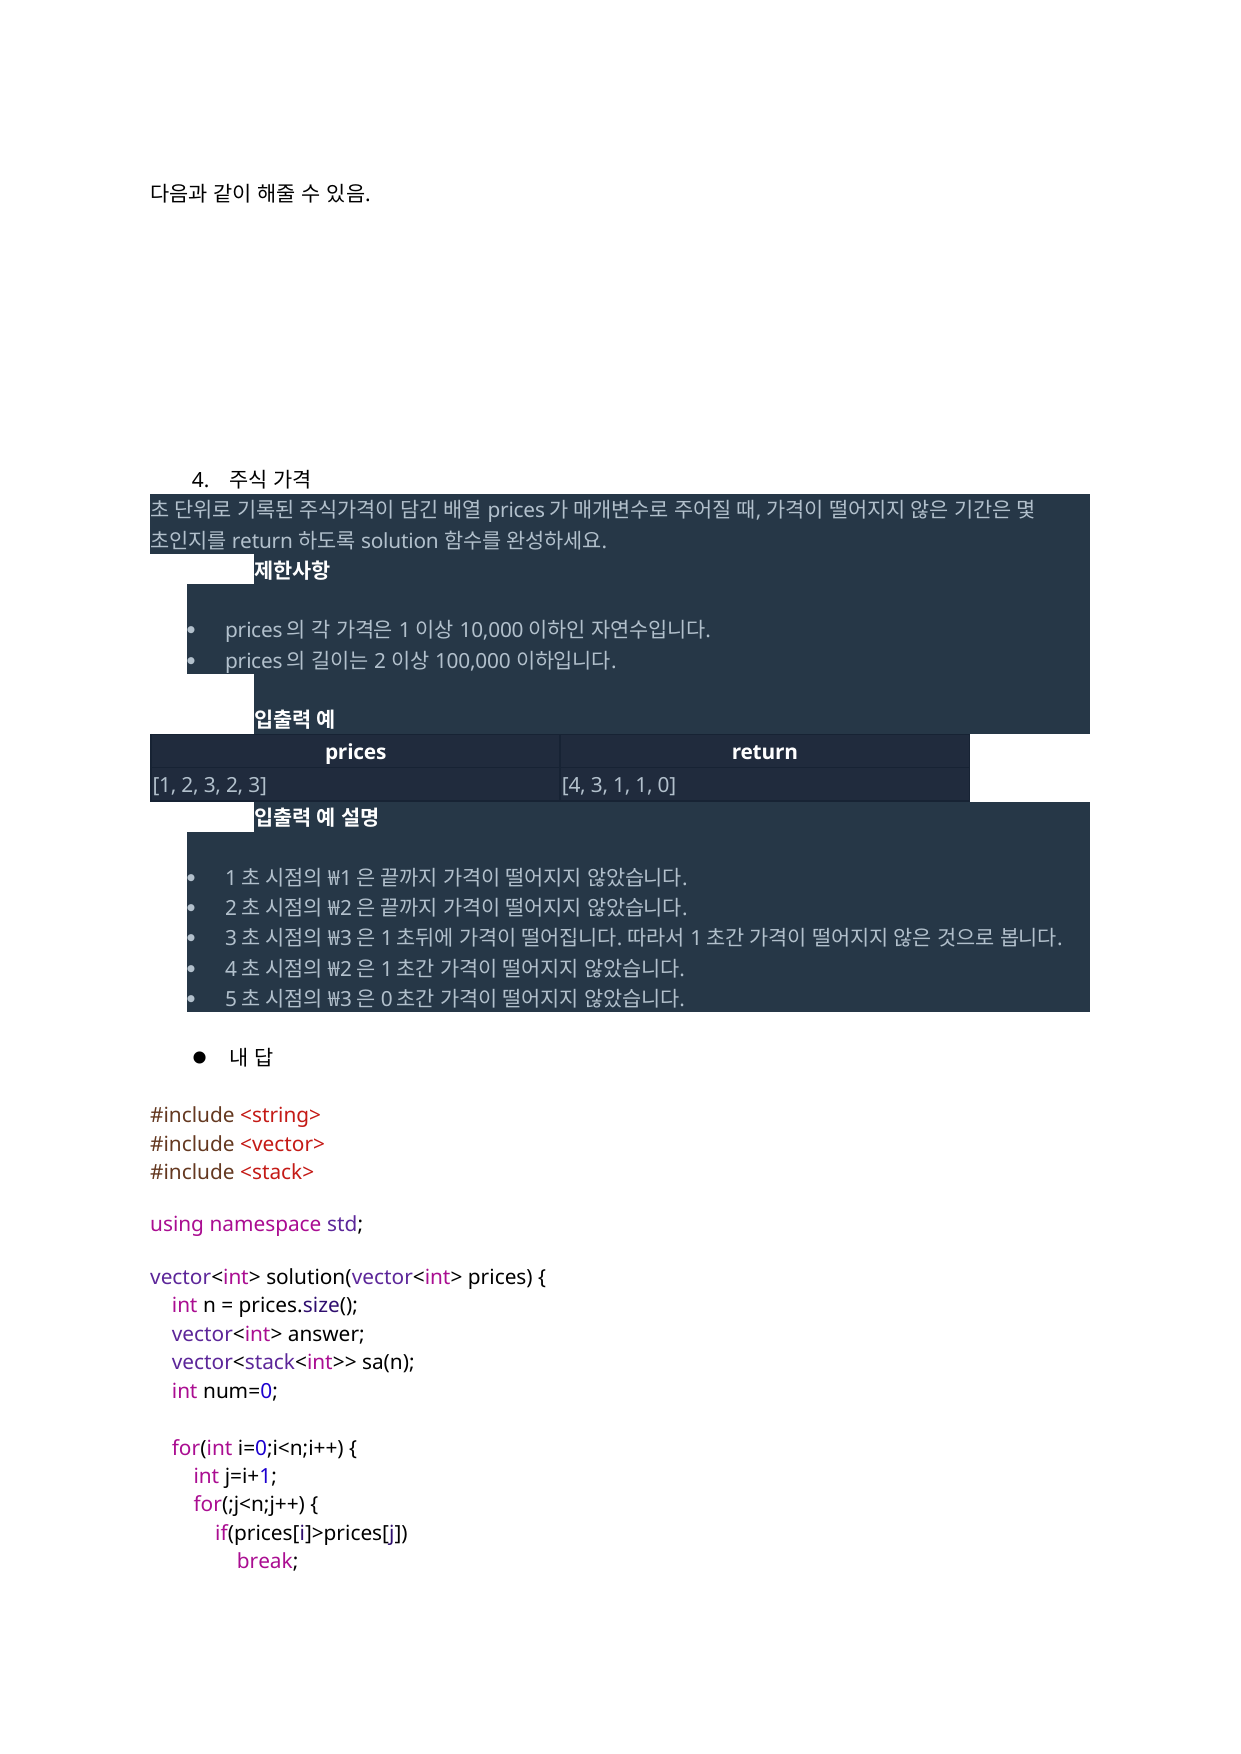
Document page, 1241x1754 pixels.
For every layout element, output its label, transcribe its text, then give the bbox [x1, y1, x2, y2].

subtitle 입출력 예 설명 [254, 802, 1090, 832]
table_cell [4, 3, 1, 1, 0] [561, 768, 969, 800]
table_header return [561, 735, 969, 767]
list 2초 시점의 ₩2은 끝까지 가격이 떨어지지 않았습니다. [187, 891, 1090, 922]
list 주식 가격문제 설명 [192, 463, 1090, 494]
list 1초 시점의 ₩1은 끝까지 가격이 떨어지지 않았습니다. [187, 861, 1090, 891]
text vector<stack<int>> sa(n); [150, 1347, 1090, 1376]
text #include <string> [150, 1100, 1090, 1129]
table_header prices [152, 735, 559, 767]
text break; [150, 1546, 1090, 1575]
text 다음과 같이 해줄 수 있음. [150, 177, 1090, 207]
text using namespace std; [150, 1209, 1090, 1238]
table_cell [1, 2, 3, 2, 3] [152, 768, 559, 800]
text 초 단위로 기록된 주식가격이 담긴 배열 prices가 매개변수로 주어질 때, 가격이 떨어지지 않은 기간은 몇 초인지를 return 하도록 solution 함수를 완성하세요. [150, 494, 1090, 554]
text #include <vector> [150, 1129, 1090, 1157]
text int n = prices.size(); [150, 1290, 1090, 1319]
text vector<int> answer; [150, 1319, 1090, 1347]
list 내 답 [192, 1042, 1090, 1072]
text if(prices[i]>prices[j]) [150, 1518, 1090, 1546]
text for(;j<n;j++) { [150, 1489, 1090, 1518]
text #include <stack> [150, 1157, 1090, 1186]
list prices의 길이는 2 이상 100,000 이하입니다. [187, 644, 1090, 674]
list 4초 시점의 ₩2은 1초간 가격이 떨어지지 않았습니다. [187, 952, 1090, 982]
list 5초 시점의 ₩3은 0초간 가격이 떨어지지 않았습니다. [187, 982, 1090, 1012]
text int num=0; [150, 1376, 1090, 1404]
list prices의 각 가격은 1 이상 10,000 이하인 자연수입니다. [187, 614, 1090, 644]
text for(int i=0;i<n;i++) { [150, 1433, 1090, 1461]
subtitle 입출력 예 [254, 703, 1090, 734]
subtitle 제한사항 [254, 554, 1090, 584]
list 3초 시점의 ₩3은 1초뒤에 가격이 떨어집니다. 따라서 1초간 가격이 떨어지지 않은 것으로 봅니다. [187, 922, 1090, 952]
text int j=i+1; [150, 1461, 1090, 1489]
text vector<int> solution(vector<int> prices) { [150, 1262, 1090, 1290]
